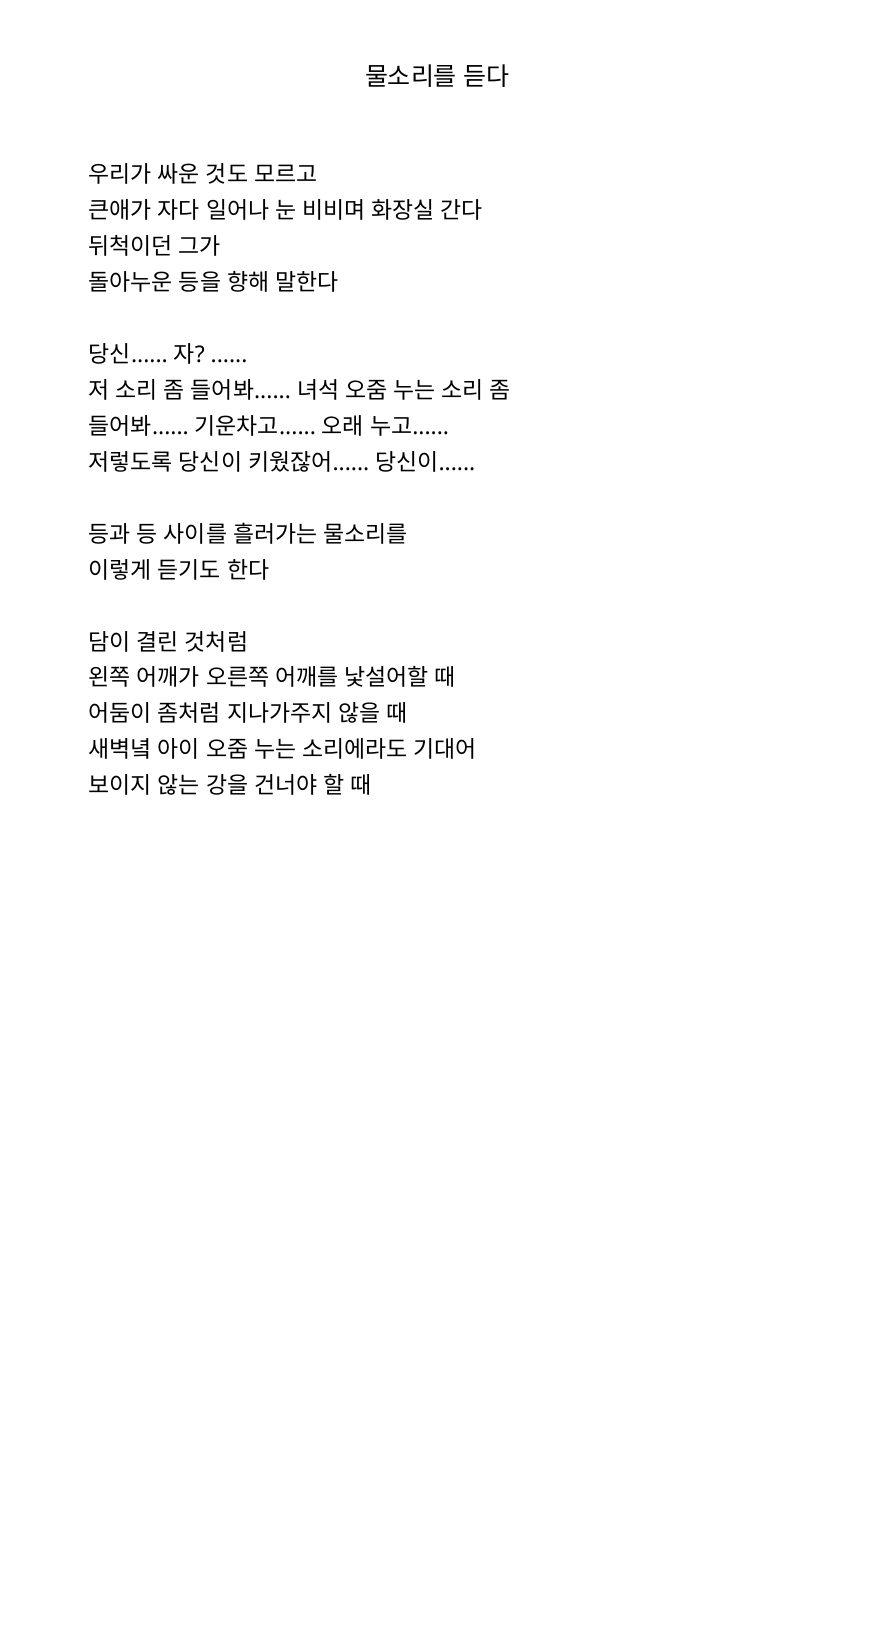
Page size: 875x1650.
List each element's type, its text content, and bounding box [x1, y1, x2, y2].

text 물소리를 듣다 [88, 59, 786, 132]
text 우리가 싸운 것도 모르고 큰애가 자다 일어나 눈 비비며 화장실 간다 뒤척이던 그가 돌아누운 등을 향해 말한다 당신...... 자? ...... 저 소리 좀 들어봐...... 녀석 오줌 누는 소리 좀 들어봐...... 기운차고...... 오래 누고...... 저렇도록 당신이 키웠잖어...... 당신이...... 등과 등 사이를 흘러가는 물소리를 이렇게 듣기도 한다 담이 결린 것처럼 왼쪽 어깨가 오른쪽 어깨를 낯설어할 때 어둠이 좀처럼 지나가주지 않을 때 새벽녘 아이 오줌 누는 소리에라도 기대어 보이지 않는 강을 건너야 할 때 [88, 158, 786, 836]
